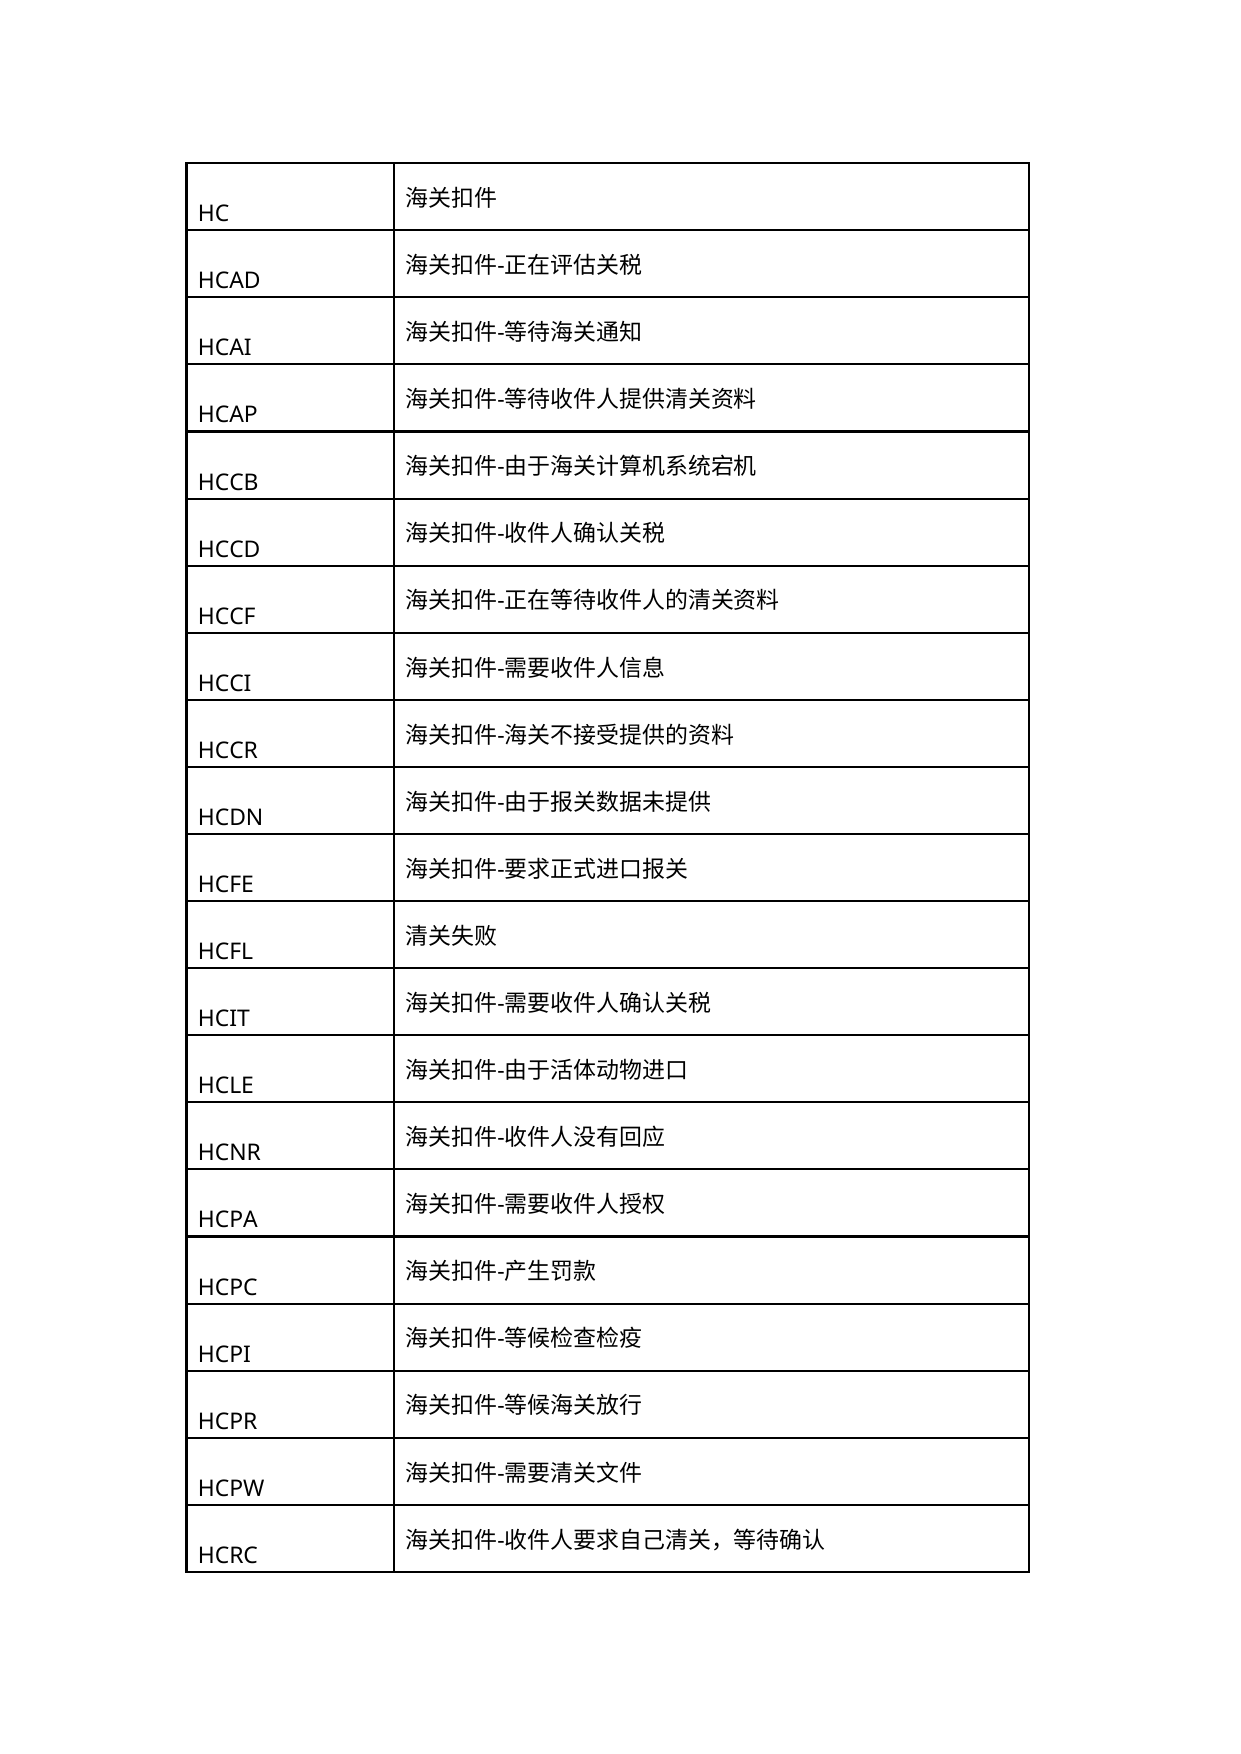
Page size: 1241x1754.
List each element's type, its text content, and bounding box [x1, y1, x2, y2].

table_cell 海关扣件-收件人要求自己清关，等待确认 [395, 1506, 1028, 1571]
table_cell 海关扣件-海关不接受提供的资料 [395, 701, 1028, 766]
table_cell 海关扣件-正在等待收件人的清关资料 [395, 567, 1028, 632]
table_cell HCCI [188, 634, 393, 699]
table_cell 海关扣件-需要清关文件 [395, 1439, 1028, 1504]
table_cell 海关扣件-由于海关计算机系统宕机 [395, 433, 1028, 497]
table_cell HCRC [188, 1506, 393, 1571]
table_cell 海关扣件-等待海关通知 [395, 298, 1028, 363]
table_cell HCAI [188, 298, 393, 363]
table_cell 海关扣件-收件人没有回应 [395, 1103, 1028, 1168]
table_cell 海关扣件-由于活体动物进口 [395, 1036, 1028, 1101]
table_cell HCDN [188, 768, 393, 833]
table_cell HCPI [188, 1305, 393, 1369]
table_cell 海关扣件-需要收件人授权 [395, 1170, 1028, 1235]
table_cell HCNR [188, 1103, 393, 1168]
table_cell HCCD [188, 500, 393, 564]
table_cell HCFE [188, 835, 393, 900]
table_cell 海关扣件-需要收件人确认关税 [395, 969, 1028, 1034]
table_cell HCPC [188, 1238, 393, 1302]
table_cell 海关扣件-要求正式进口报关 [395, 835, 1028, 900]
table_cell 海关扣件 [395, 164, 1028, 229]
table_cell HCPR [188, 1372, 393, 1437]
table_cell HC [188, 164, 393, 229]
table_cell 海关扣件-由于报关数据未提供 [395, 768, 1028, 833]
table_cell 清关失败 [395, 902, 1028, 967]
table_cell 海关扣件-等候检查检疫 [395, 1305, 1028, 1369]
table_cell 海关扣件-等待收件人提供清关资料 [395, 365, 1028, 430]
table_cell 海关扣件-产生罚款 [395, 1238, 1028, 1302]
table_cell HCCF [188, 567, 393, 632]
table_cell HCFL [188, 902, 393, 967]
table_cell 海关扣件-等候海关放行 [395, 1372, 1028, 1437]
table_cell 海关扣件-需要收件人信息 [395, 634, 1028, 699]
table_cell HCAD [188, 231, 393, 296]
table_cell HCPW [188, 1439, 393, 1504]
table_cell HCCB [188, 433, 393, 497]
table_cell HCAP [188, 365, 393, 430]
table_cell HCIT [188, 969, 393, 1034]
table_cell 海关扣件-收件人确认关税 [395, 500, 1028, 564]
table_cell HCCR [188, 701, 393, 766]
table_cell 海关扣件-正在评估关税 [395, 231, 1028, 296]
table_cell HCLE [188, 1036, 393, 1101]
table_cell HCPA [188, 1170, 393, 1235]
